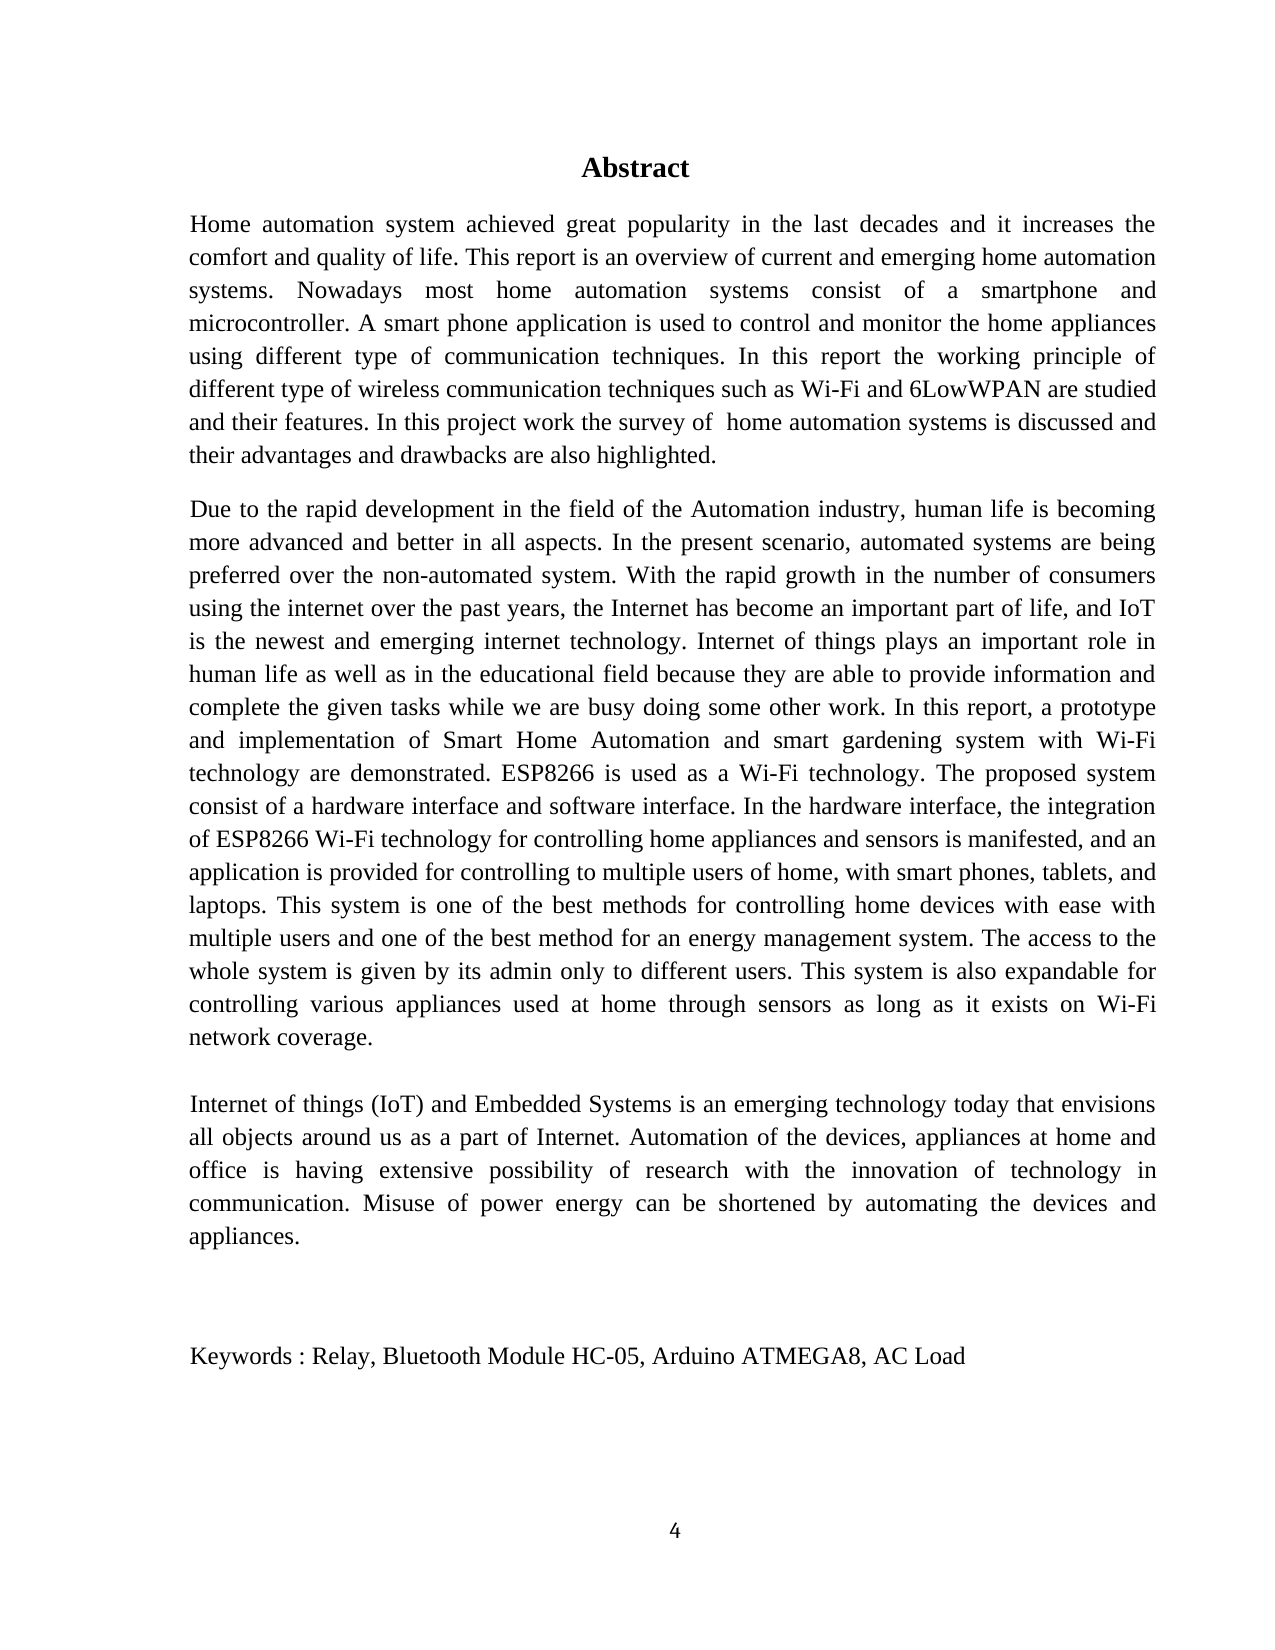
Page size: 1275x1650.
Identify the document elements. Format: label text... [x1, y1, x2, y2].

text Due to the rapid development in the field of the Automation industry, human life is becoming more advanced and better in all aspects. In the present scenario, automated systems are being preferred over the non-automated system. With the rapid growth in the number of consumers using the internet over the past years, the Internet has become an important part of life, and IoT is the newest and emerging internet technology. Internet of things plays an important role in human life as well as in the educational field because they are able to provide information and complete the given tasks while we are busy doing some other work. In this report, a prototype and implementation of Smart Home Automation and smart gardening system with Wi-Fi technology are demonstrated. ESP8266 is used as a Wi-Fi technology. The proposed system consist of a hardware interface and software interface. In the hardware interface, the integration of ESP8266 Wi-Fi technology for controlling home appliances and sensors is manifested, and an application is provided for controlling to multiple users of home, with smart phones, tablets, and laptops. This system is one of the best methods for controlling home devices with ease with multiple users and one of the best method for an energy management system. The access to the whole system is given by its admin only to different users. This system is also expandable for controlling various appliances used at home through sensors as long as it exists on Wi-Fi network coverage. [188, 494, 1157, 1051]
text Home automation system achieved great popularity in the last decades and it increases the comfort and quality of life. This report is an overview of current and emerging home automation systems. Nowadays most home automation systems consist of a smartphone and microcontroller. A smart phone application is used to control and monitor the home appliances using different type of communication techniques. In this report the working principle of different type of wireless communication techniques such as Wi-Fi and 6LowWPAN are studied and their features. In this project work the survey of home automation systems is discussed and their advantages and drawbacks are also highlighted. [188, 209, 1157, 469]
text Internet of things (IoT) and Embedded Systems is an emerging technology today that envisions all objects around us as a part of Internet. Automation of the devices, appliances at home and office is having extensive possibility of research with the innovation of technology in communication. Misuse of power energy can be shortened by automating the devices and appliances. [188, 1089, 1157, 1250]
subtitle Abstract [187, 150, 1083, 183]
text Keywords : Relay, Bluetooth Module HC-05, Arduino ATMEGA8, AC Load [188, 1342, 1157, 1370]
